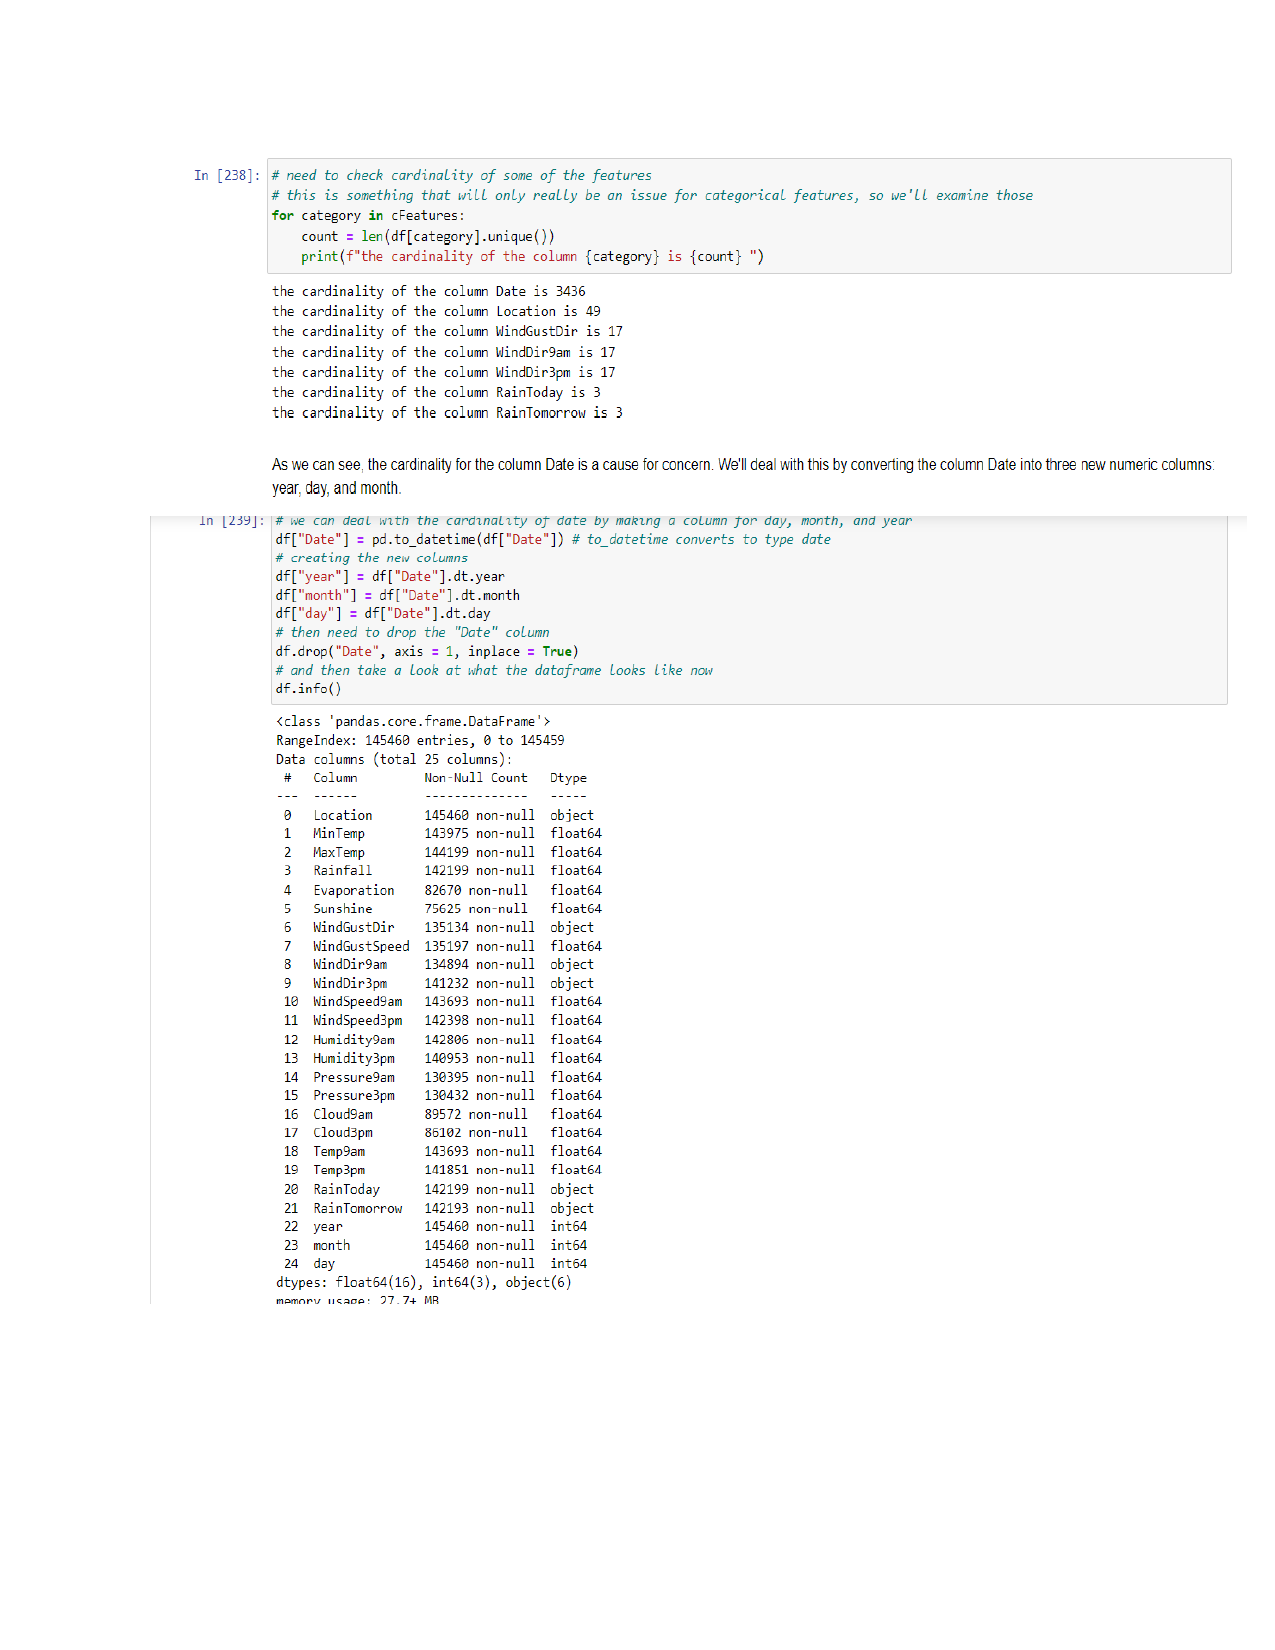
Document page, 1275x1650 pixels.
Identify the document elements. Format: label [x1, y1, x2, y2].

picture [150, 514, 1247, 1304]
picture [150, 150, 1250, 513]
